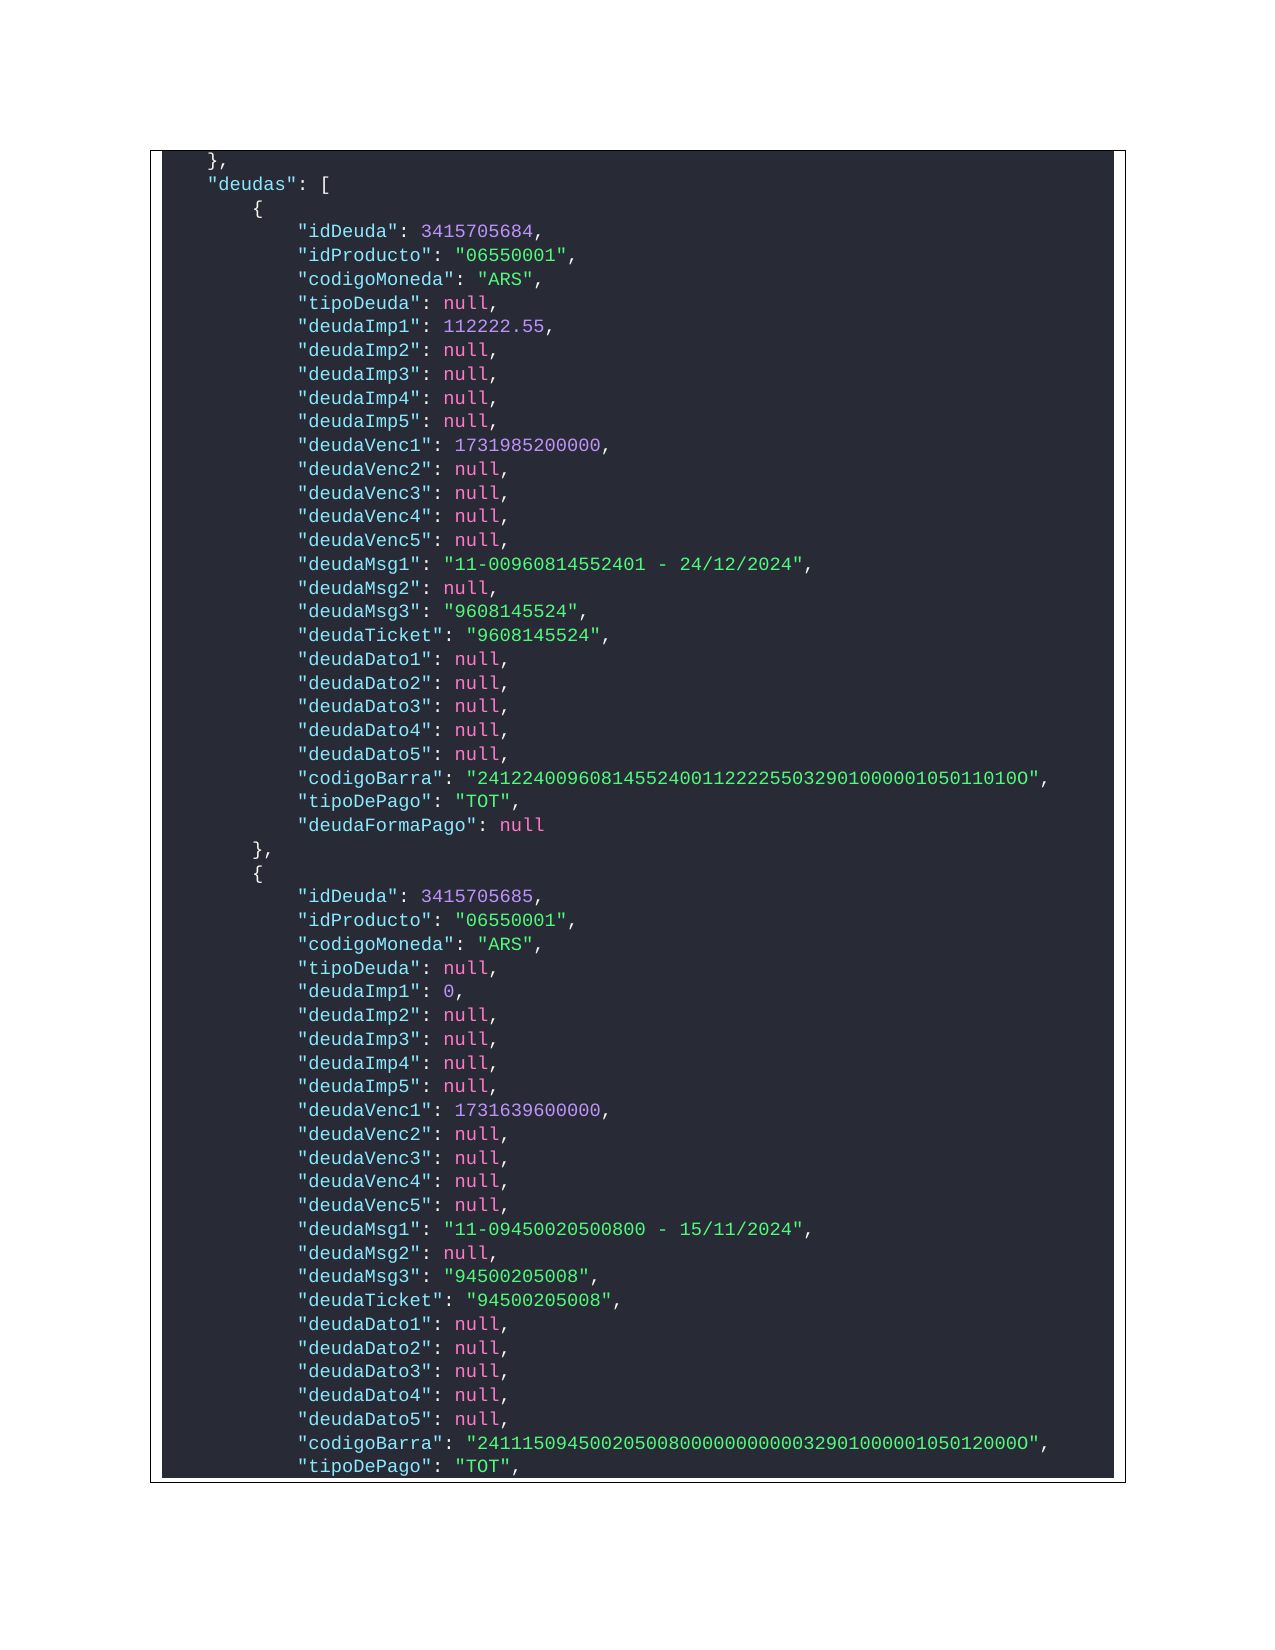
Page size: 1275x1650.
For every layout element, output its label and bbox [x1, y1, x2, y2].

table_cell [151, 151, 1125, 1482]
